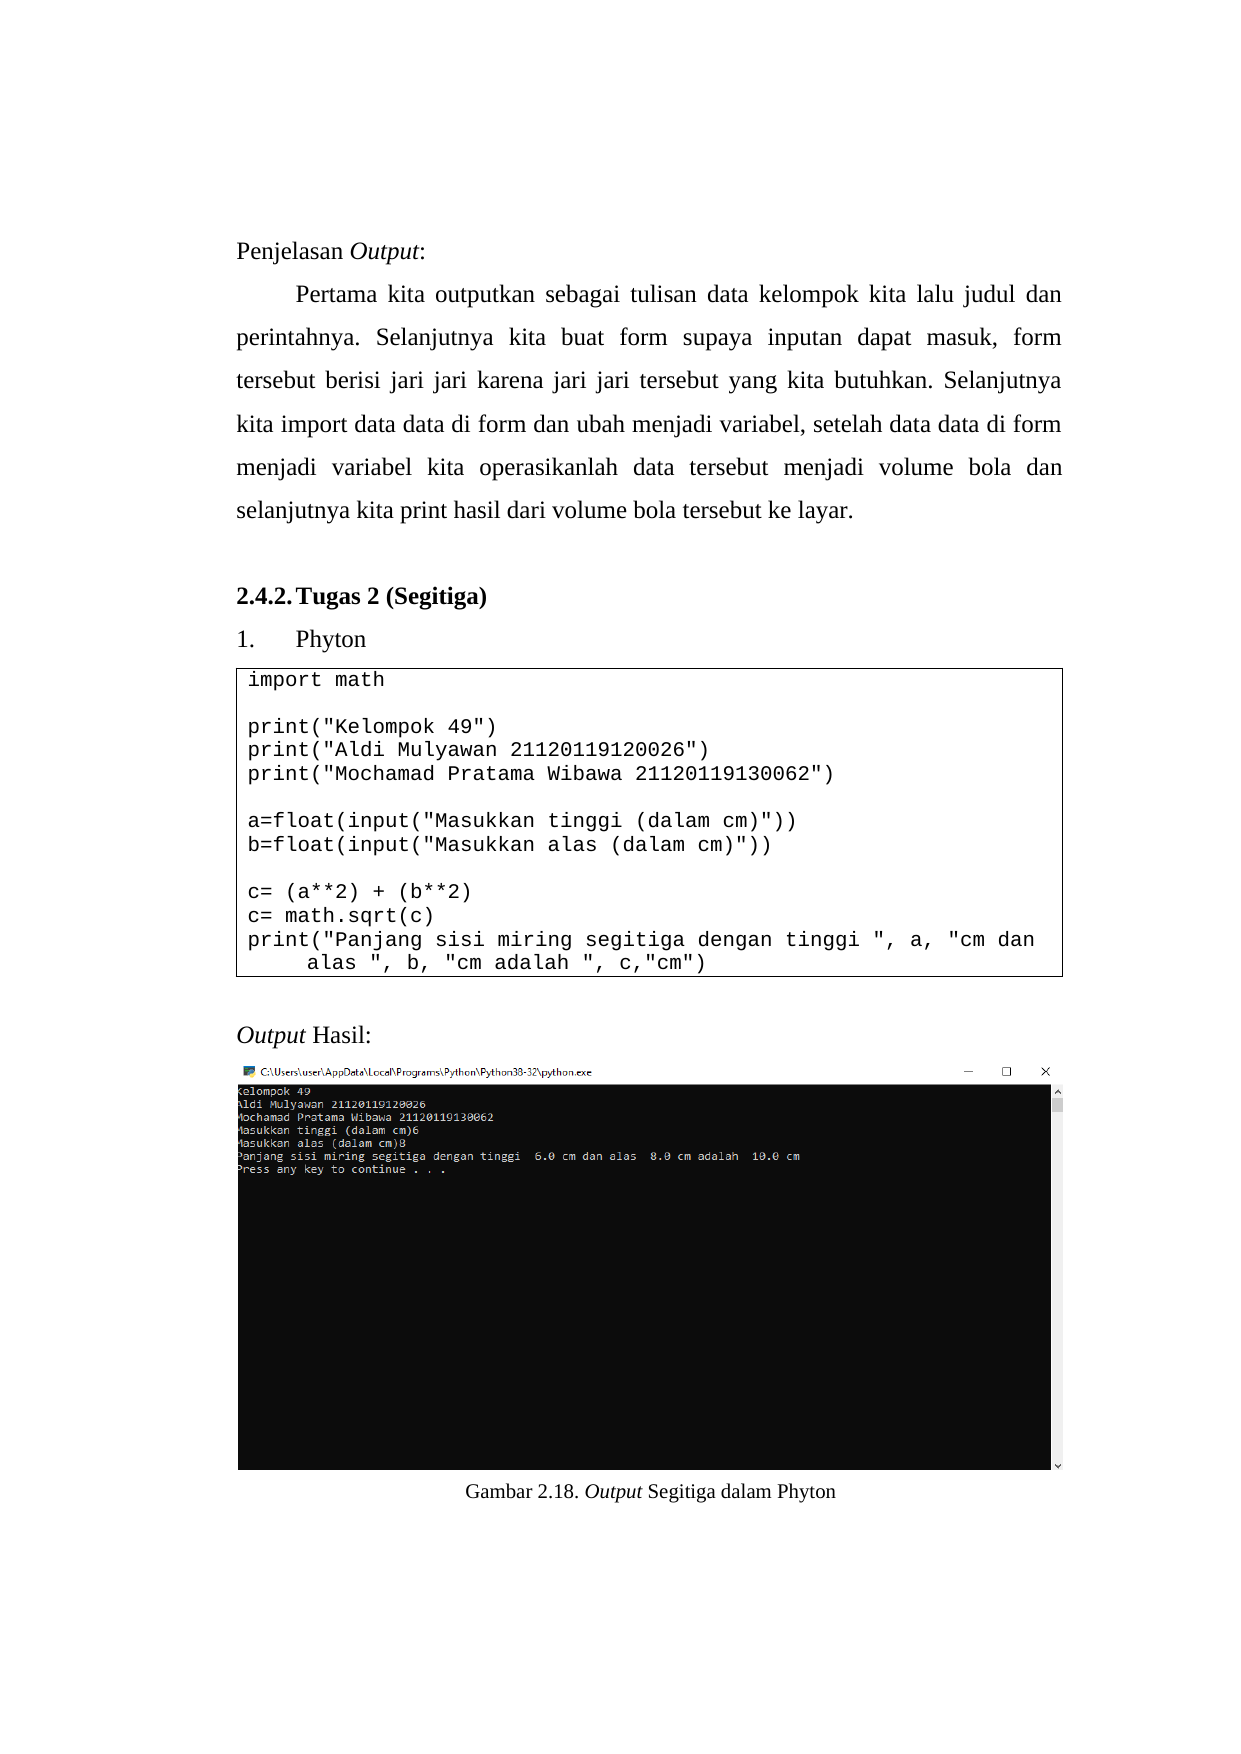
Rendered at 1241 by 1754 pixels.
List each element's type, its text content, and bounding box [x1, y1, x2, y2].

table_header import math print("Kelompok 49") print("Aldi Mulyawan 21120119120026") print("Mochamad Pratama Wibawa 21120119130062") a=float(input("Masukkan tinggi (dalam cm)")) b=float(input("Masukkan alas (dalam cm)")) c= (a**2) + (b**2) c= math.sqrt(c) print("Panjang sisi miring segitiga dengan tinggi ", a, "cm dan alas ", b, "cm adalah ", c,"cm") [237, 669, 1062, 976]
text Penjelasan Output: [236, 236, 1063, 265]
picture [238, 1063, 1063, 1470]
list Phyton [236, 624, 1063, 653]
text Output Hasil: [236, 1020, 1063, 1049]
list Tugas 2 (Segitiga) [236, 581, 1063, 610]
text Pertama kita outputkan sebagai tulisan data kelompok kita lalu judul dan perintahnya. Selanjutnya kita buat form supaya inputan dapat masuk, form tersebut berisi jari jari karena jari jari tersebut yang kita butuhkan. Selanjutnya kita import data data di form dan ubah menjadi variabel, setelah data data di form menjadi variabel kita operasikanlah data tersebut menjadi volume bola dan selanjutnya kita print hasil dari volume bola tersebut ke layar. [236, 279, 1063, 524]
